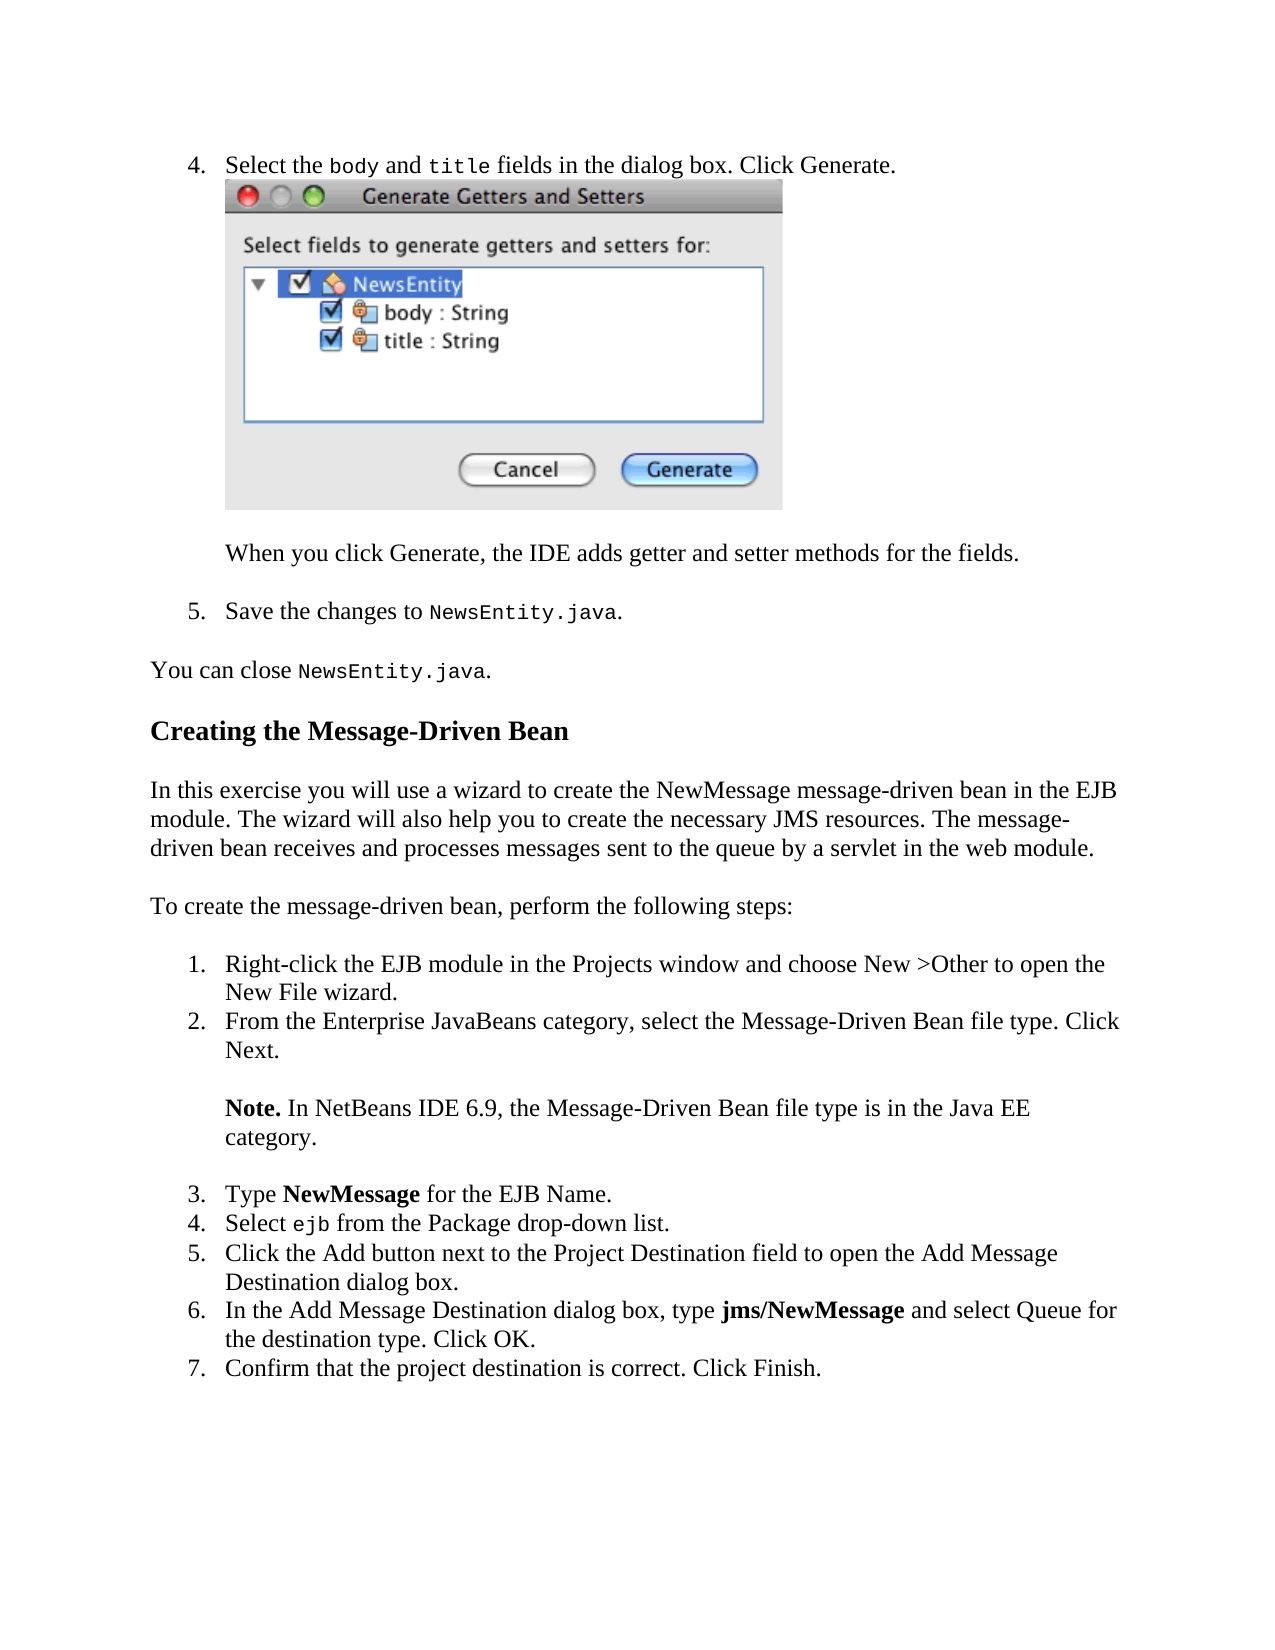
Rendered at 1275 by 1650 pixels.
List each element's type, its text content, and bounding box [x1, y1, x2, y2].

list Save the changes to NewsEntity.java. [187, 596, 1125, 626]
text Note. In NetBeans IDE 6.9, the Message-Driven Bean file type is in the Java EE category. [225, 1093, 1125, 1150]
text To create the message-driven bean, perform the following steps: [150, 891, 1125, 919]
list From the Enterprise JavaBeans category, select the Message-Driven Bean file type. Click Next. [187, 1006, 1125, 1064]
picture [225, 179, 783, 510]
list Right-click the EJB module in the Projects window and choose New >Other to open the New File wizard. [187, 949, 1125, 1006]
text Creating the Message-Driven Bean [150, 714, 1125, 746]
list Confirm that the project destination is correct. Click Finish. [187, 1353, 1125, 1382]
list Click the Add button next to the Project Destination field to open the Add Message Destination dialog box. [187, 1238, 1125, 1295]
text You can close NewsEntity.java. [150, 655, 1125, 685]
text In this exercise you will use a wizard to create the NewMessage message-driven bean in the EJB module. The wizard will also help you to create the necessary JMS resources. The message-driven bean receives and processes messages sent to the queue by a servlet in the web module. [150, 775, 1125, 862]
list In the Add Message Destination dialog box, type jms/NewMessage and select Queue for the destination type. Click OK. [187, 1295, 1125, 1353]
list Select ejb from the Package drop-down list. [187, 1208, 1125, 1238]
text When you click Generate, the IDE adds getter and setter methods for the fields. [225, 538, 1125, 567]
list Type NewMessage for the EJB Name. [187, 1179, 1125, 1208]
